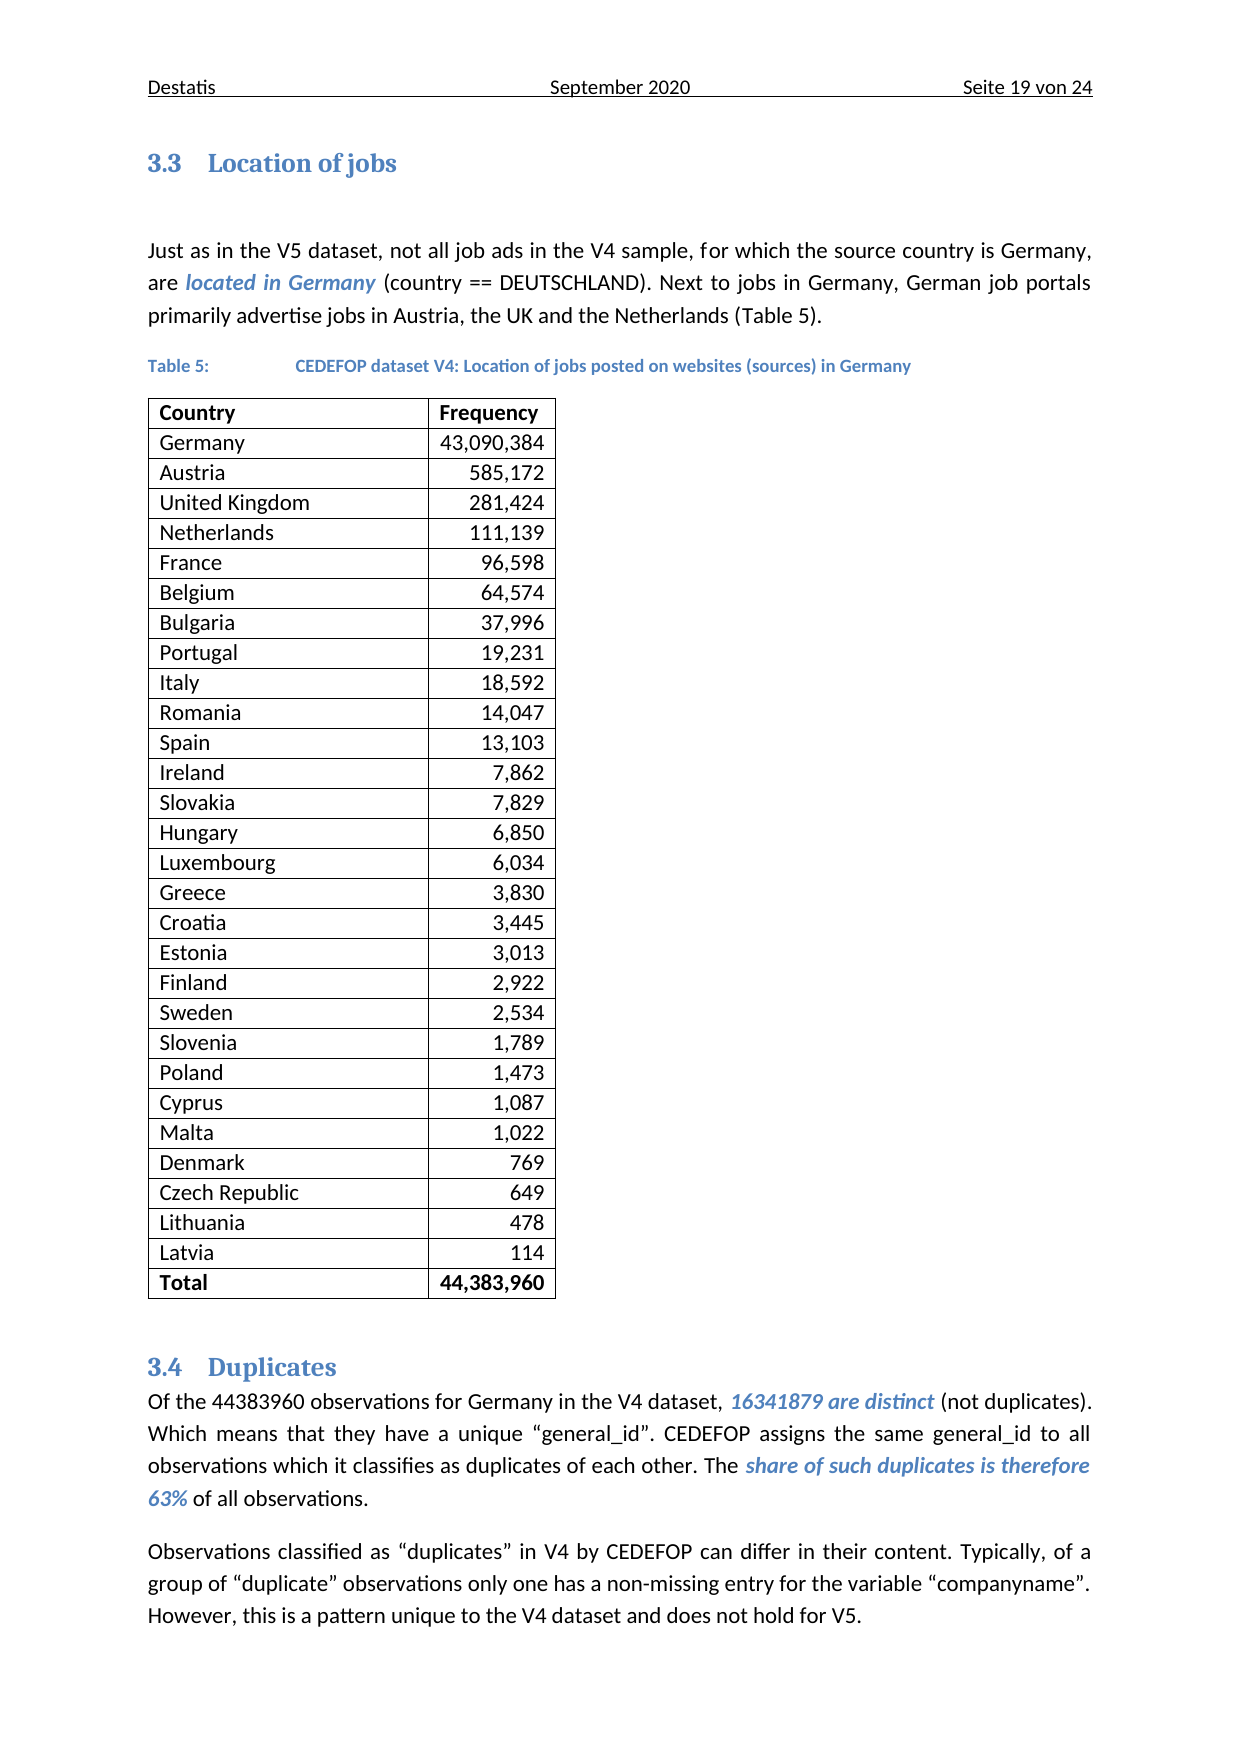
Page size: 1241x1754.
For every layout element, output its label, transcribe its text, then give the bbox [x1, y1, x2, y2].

table_cell 2,534 [429, 999, 555, 1027]
text Of the 44383960 observations for Germany in the V4 dataset, 16341879 are distinct (not duplicates). Which means that they have a unique “general_id”. CEDEFOP assigns the same general_id to all observations which it classifies as duplicates of each other. The share of such duplicates is therefore 63% of all observations. [148, 1387, 1093, 1512]
table_cell 44,383,960 [429, 1269, 555, 1297]
table_cell Romania [149, 699, 428, 727]
table_cell 3,445 [429, 909, 555, 937]
table_cell 3,830 [429, 879, 555, 907]
table_cell 1,022 [429, 1119, 555, 1147]
table_cell 6,850 [429, 819, 555, 847]
table_header Country [149, 399, 428, 427]
table_cell Spain [149, 729, 428, 757]
table_cell Ireland [149, 759, 428, 787]
text Just as in the V5 dataset, not all job ads in the V4 sample, for which the source country is Germany, are located in Germany (country == DEUTSCHLAND). Next to jobs in Germany, German job portals primarily advertise jobs in Austria, the UK and the Netherlands (Table 5). [148, 236, 1093, 329]
table_cell Estonia [149, 939, 428, 967]
table_cell Italy [149, 669, 428, 697]
table_cell Latvia [149, 1239, 428, 1267]
table_cell 281,424 [429, 489, 555, 517]
table_cell Cyprus [149, 1089, 428, 1117]
table_cell Slovenia [149, 1029, 428, 1057]
table_cell Finland [149, 969, 428, 997]
table_cell Lithuania [149, 1209, 428, 1237]
table_cell 3,013 [429, 939, 555, 967]
table_cell United Kingdom [149, 489, 428, 517]
table_cell Hungary [149, 819, 428, 847]
table_cell 649 [429, 1179, 555, 1207]
table_cell 18,592 [429, 669, 555, 697]
subtitle Duplicates [148, 1352, 1093, 1383]
table_cell 1,087 [429, 1089, 555, 1117]
table_cell Austria [149, 459, 428, 487]
table_cell 43,090,384 [429, 429, 555, 457]
table_cell 14,047 [429, 699, 555, 727]
table_cell Sweden [149, 999, 428, 1027]
table_cell Netherlands [149, 519, 428, 547]
table_cell 19,231 [429, 639, 555, 667]
table_cell Belgium [149, 579, 428, 607]
table_cell Greece [149, 879, 428, 907]
table_cell Czech Republic [149, 1179, 428, 1207]
table_cell Slovakia [149, 789, 428, 817]
text Observations classified as “duplicates” in V4 by CEDEFOP can differ in their content. Typically, of a group of “duplicate” observations only one has a non-missing entry for the variable “companyname”. However, this is a pattern unique to the V4 dataset and does not hold for V5. [148, 1537, 1093, 1629]
table_cell Poland [149, 1059, 428, 1087]
table_cell Bulgaria [149, 609, 428, 637]
table_cell 64,574 [429, 579, 555, 607]
table_cell 1,473 [429, 1059, 555, 1087]
table_cell 769 [429, 1149, 555, 1177]
table_cell 7,829 [429, 789, 555, 817]
table_cell Portugal [149, 639, 428, 667]
table_cell 111,139 [429, 519, 555, 547]
table_cell Croatia [149, 909, 428, 937]
table_cell Malta [149, 1119, 428, 1147]
table_cell Denmark [149, 1149, 428, 1177]
table_cell 2,922 [429, 969, 555, 997]
table_cell France [149, 549, 428, 577]
table_cell 6,034 [429, 849, 555, 877]
table_cell 585,172 [429, 459, 555, 487]
table_cell 37,996 [429, 609, 555, 637]
table_cell 478 [429, 1209, 555, 1237]
table_cell 7,862 [429, 759, 555, 787]
table_cell 1,789 [429, 1029, 555, 1057]
table_cell 96,598 [429, 549, 555, 577]
table_cell 114 [429, 1239, 555, 1267]
table_cell Germany [149, 429, 428, 457]
table_header Frequency [429, 399, 555, 427]
subtitle Location of jobs [148, 148, 1093, 179]
table_cell Total [149, 1269, 428, 1297]
table_cell 13,103 [429, 729, 555, 757]
table_cell Luxembourg [149, 849, 428, 877]
